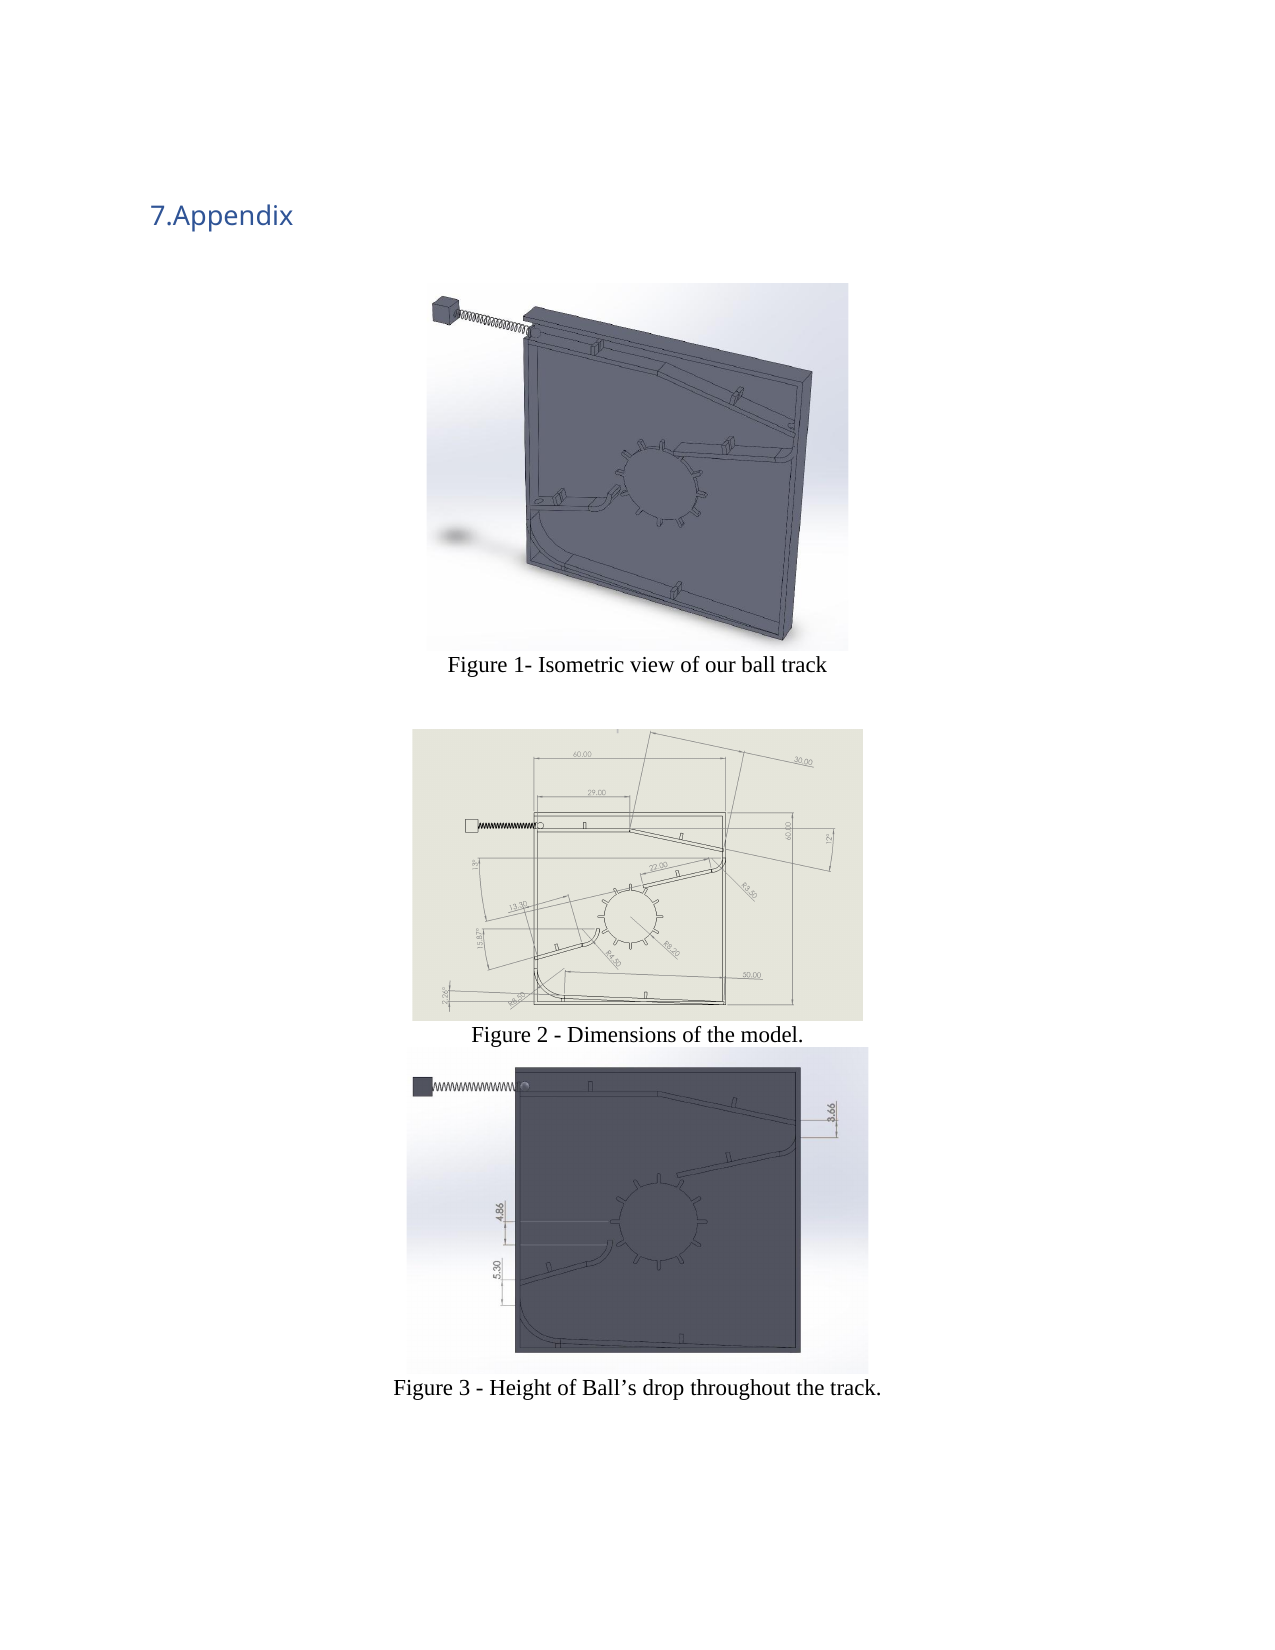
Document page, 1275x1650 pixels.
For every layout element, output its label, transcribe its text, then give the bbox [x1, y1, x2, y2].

picture [412, 729, 863, 1021]
text Figure 2 - Dimensions of the model. [150, 1021, 1125, 1047]
subtitle 7.Appendix [150, 197, 1125, 234]
text Figure 1- Isometric view of our ball track [150, 651, 1125, 677]
text Figure 3 - Height of Ball’s drop throughout the track. [150, 1373, 1125, 1400]
picture [406, 1047, 869, 1374]
picture [426, 283, 849, 651]
